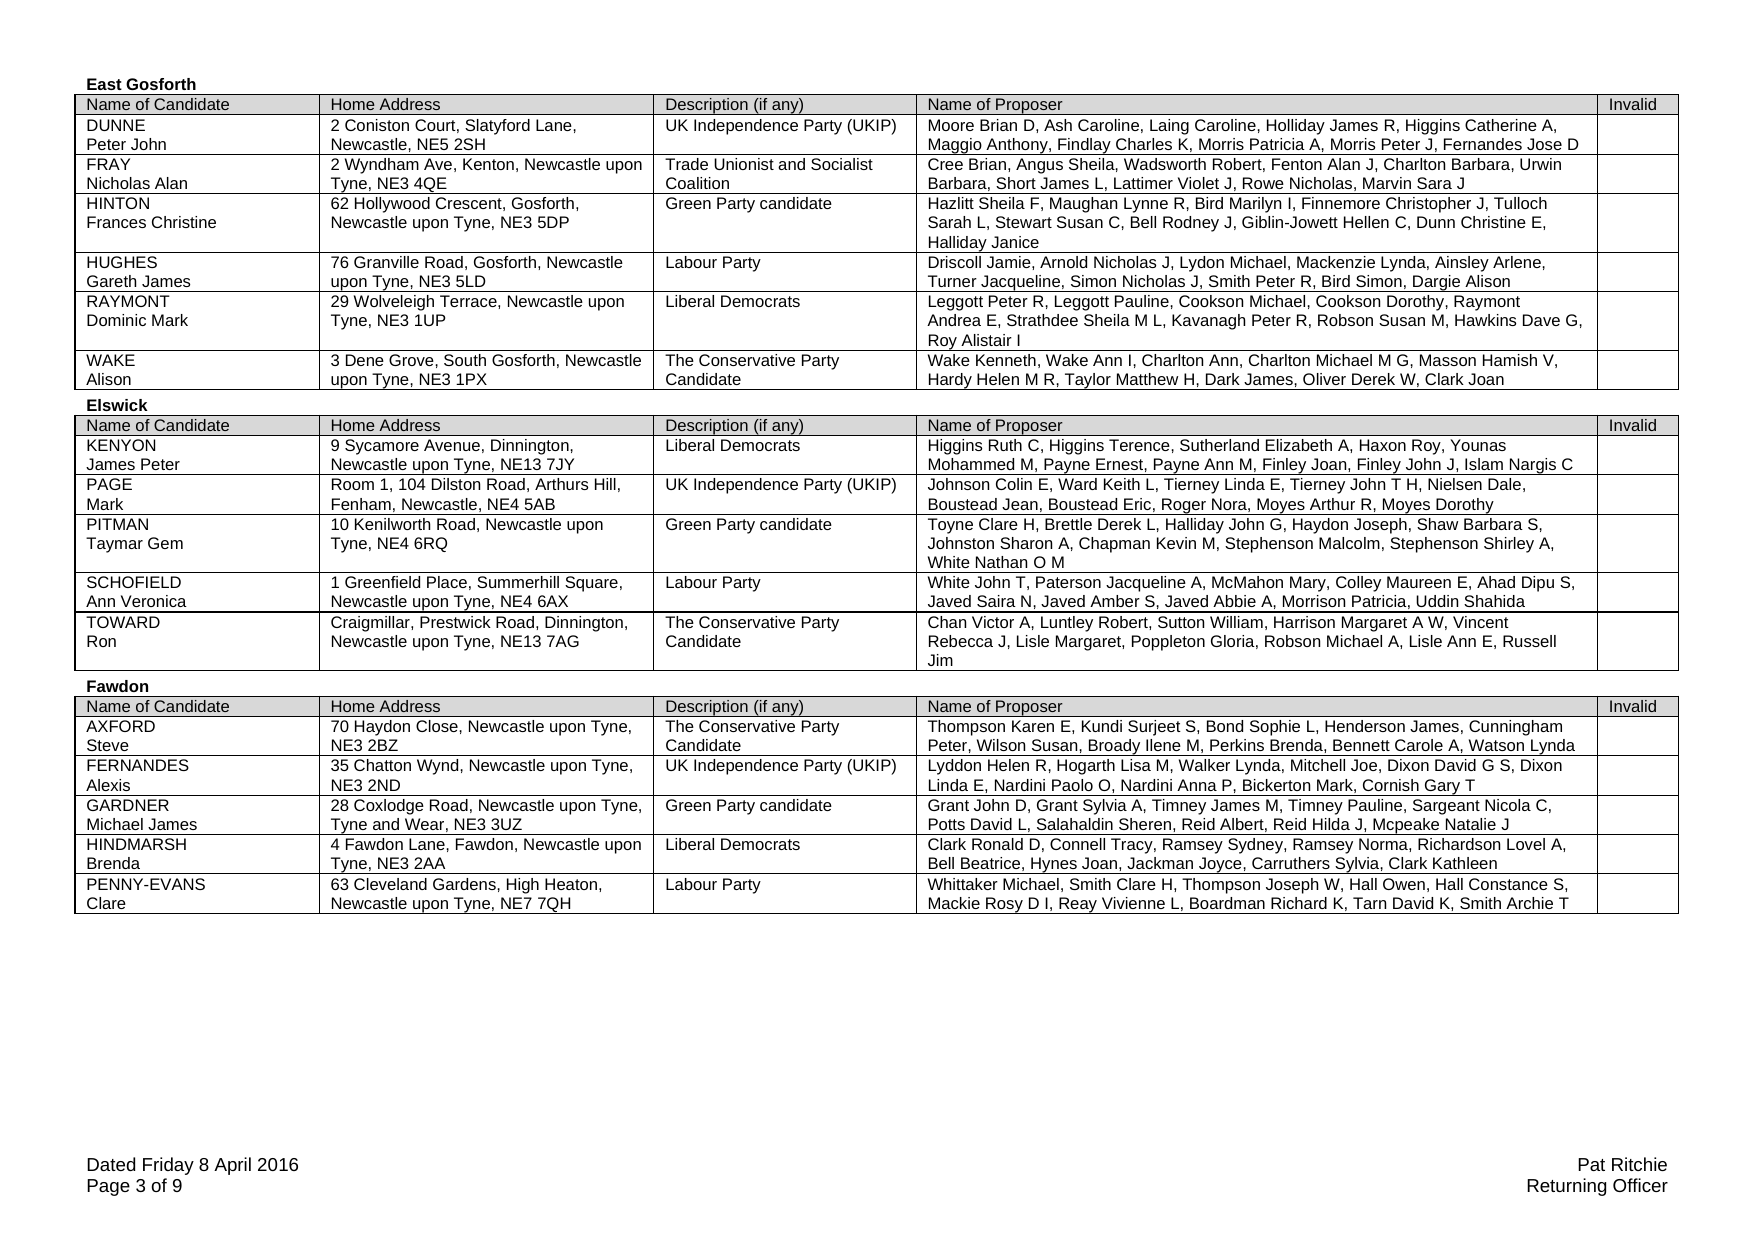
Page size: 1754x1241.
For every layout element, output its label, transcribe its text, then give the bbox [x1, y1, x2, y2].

table_cell PENNY-EVANS Clare [76, 874, 319, 913]
table_cell Name of Candidate [76, 95, 319, 114]
table_cell The Conservative Party Candidate [654, 717, 916, 755]
table_cell [1598, 835, 1678, 873]
table_cell Name of Proposer [917, 416, 1597, 435]
table_cell FRAY Nicholas Alan [76, 155, 319, 193]
table_cell Description (if any) [654, 416, 916, 435]
table_cell [1598, 155, 1678, 193]
table_cell WAKE Alison [76, 351, 319, 389]
table_cell Higgins Ruth C, Higgins Terence, Sutherland Elizabeth A, Haxon Roy, Younas Mohammed M, Payne Ernest, Payne Ann M, Finley Joan, Finley John J, Islam Nargis C [917, 436, 1597, 474]
table_cell 76 Granville Road, Gosforth, Newcastle upon Tyne, NE3 5LD [320, 253, 653, 291]
table_header Elswick [75, 395, 1679, 414]
table_cell Name of Candidate [76, 416, 319, 435]
table_cell [1598, 475, 1678, 513]
table_cell Name of Candidate [76, 697, 319, 716]
table_cell 29 Wolveleigh Terrace, Newcastle upon Tyne, NE3 1UP [320, 292, 653, 349]
table_cell 62 Hollywood Crescent, Gosforth, Newcastle upon Tyne, NE3 5DP [320, 194, 653, 252]
table_cell Grant John D, Grant Sylvia A, Timney James M, Timney Pauline, Sargeant Nicola C, Potts David L, Salahaldin Sheren, Reid Albert, Reid Hilda J, Mcpeake Natalie J [917, 796, 1597, 834]
table_cell [1598, 194, 1678, 252]
table_cell Description (if any) [654, 697, 916, 716]
table_cell 10 Kenilworth Road, Newcastle upon Tyne, NE4 6RQ [320, 515, 653, 572]
table_cell Labour Party [654, 573, 916, 611]
table_cell 9 Sycamore Avenue, Dinnington, Newcastle upon Tyne, NE13 7JY [320, 436, 653, 474]
table_cell [1598, 874, 1678, 913]
table_cell Green Party candidate [654, 796, 916, 834]
table_cell Whittaker Michael, Smith Clare H, Thompson Joseph W, Hall Owen, Hall Constance S, Mackie Rosy D I, Reay Vivienne L, Boardman Richard K, Tarn David K, Smith Archie T [917, 874, 1597, 913]
table_cell [1598, 613, 1678, 670]
table_cell RAYMONT Dominic Mark [76, 292, 319, 349]
table_cell HUGHES Gareth James [76, 253, 319, 291]
table_cell The Conservative Party Candidate [654, 613, 916, 670]
table_cell Lyddon Helen R, Hogarth Lisa M, Walker Lynda, Mitchell Joe, Dixon David G S, Dixon Linda E, Nardini Paolo O, Nardini Anna P, Bickerton Mark, Cornish Gary T [917, 756, 1597, 794]
table_cell [1598, 515, 1678, 572]
table_cell Wake Kenneth, Wake Ann I, Charlton Ann, Charlton Michael M G, Masson Hamish V, Hardy Helen M R, Taylor Matthew H, Dark James, Oliver Derek W, Clark Joan [917, 351, 1597, 389]
table_cell Toyne Clare H, Brettle Derek L, Halliday John G, Haydon Joseph, Shaw Barbara S, Johnston Sharon A, Chapman Kevin M, Stephenson Malcolm, Stephenson Shirley A, White Nathan O M [917, 515, 1597, 572]
table_cell Liberal Democrats [654, 436, 916, 474]
table_cell [1598, 115, 1678, 154]
table_cell Labour Party [654, 874, 916, 913]
table_header Fawdon [75, 676, 1679, 696]
table_cell Driscoll Jamie, Arnold Nicholas J, Lydon Michael, Mackenzie Lynda, Ainsley Arlene, Turner Jacqueline, Simon Nicholas J, Smith Peter R, Bird Simon, Dargie Alison [917, 253, 1597, 291]
table_cell [1598, 436, 1678, 474]
table_cell HINTON Frances Christine [76, 194, 319, 252]
table_cell The Conservative Party Candidate [654, 351, 916, 389]
table_cell SCHOFIELD Ann Veronica [76, 573, 319, 611]
table_cell Green Party candidate [654, 194, 916, 252]
table_cell Invalid [1598, 697, 1678, 716]
table_cell DUNNE Peter John [76, 115, 319, 154]
table_cell Hazlitt Sheila F, Maughan Lynne R, Bird Marilyn I, Finnemore Christopher J, Tulloch Sarah L, Stewart Susan C, Bell Rodney J, Giblin-Jowett Hellen C, Dunn Christine E, Halliday Janice [917, 194, 1597, 252]
table_cell Invalid [1598, 95, 1678, 114]
table_cell 2 Wyndham Ave, Kenton, Newcastle upon Tyne, NE3 4QE [320, 155, 653, 193]
table_cell [1598, 351, 1678, 389]
table_cell PAGE Mark [76, 475, 319, 513]
table_cell AXFORD Steve [76, 717, 319, 755]
table_cell 3 Dene Grove, South Gosforth, Newcastle upon Tyne, NE3 1PX [320, 351, 653, 389]
table_cell Clark Ronald D, Connell Tracy, Ramsey Sydney, Ramsey Norma, Richardson Lovel A, Bell Beatrice, Hynes Joan, Jackman Joyce, Carruthers Sylvia, Clark Kathleen [917, 835, 1597, 873]
table_cell HINDMARSH Brenda [76, 835, 319, 873]
table_cell Liberal Democrats [654, 835, 916, 873]
table_cell Leggott Peter R, Leggott Pauline, Cookson Michael, Cookson Dorothy, Raymont Andrea E, Strathdee Sheila M L, Kavanagh Peter R, Robson Susan M, Hawkins Dave G, Roy Alistair I [917, 292, 1597, 349]
table_cell Craigmillar, Prestwick Road, Dinnington, Newcastle upon Tyne, NE13 7AG [320, 613, 653, 670]
table_cell Thompson Karen E, Kundi Surjeet S, Bond Sophie L, Henderson James, Cunningham Peter, Wilson Susan, Broady Ilene M, Perkins Brenda, Bennett Carole A, Watson Lynda [917, 717, 1597, 755]
table_cell 2 Coniston Court, Slatyford Lane, Newcastle, NE5 2SH [320, 115, 653, 154]
table_cell 28 Coxlodge Road, Newcastle upon Tyne, Tyne and Wear, NE3 3UZ [320, 796, 653, 834]
table_cell Description (if any) [654, 95, 916, 114]
table_cell Trade Unionist and Socialist Coalition [654, 155, 916, 193]
table_cell [1598, 717, 1678, 755]
table_cell Moore Brian D, Ash Caroline, Laing Caroline, Holliday James R, Higgins Catherine A, Maggio Anthony, Findlay Charles K, Morris Patricia A, Morris Peter J, Fernandes Jose D [917, 115, 1597, 154]
table_cell Liberal Democrats [654, 292, 916, 349]
table_cell 63 Cleveland Gardens, High Heaton, Newcastle upon Tyne, NE7 7QH [320, 874, 653, 913]
table_cell Johnson Colin E, Ward Keith L, Tierney Linda E, Tierney John T H, Nielsen Dale, Boustead Jean, Boustead Eric, Roger Nora, Moyes Arthur R, Moyes Dorothy [917, 475, 1597, 513]
table_cell [1598, 756, 1678, 794]
table_cell UK Independence Party (UKIP) [654, 475, 916, 513]
table_cell 70 Haydon Close, Newcastle upon Tyne, NE3 2BZ [320, 717, 653, 755]
table_cell FERNANDES Alexis [76, 756, 319, 794]
table_cell Name of Proposer [917, 697, 1597, 716]
table_cell 1 Greenfield Place, Summerhill Square, Newcastle upon Tyne, NE4 6AX [320, 573, 653, 611]
table_cell Name of Proposer [917, 95, 1597, 114]
table_cell 35 Chatton Wynd, Newcastle upon Tyne, NE3 2ND [320, 756, 653, 794]
table_cell UK Independence Party (UKIP) [654, 756, 916, 794]
table_cell Labour Party [654, 253, 916, 291]
table_cell [1598, 253, 1678, 291]
table_cell UK Independence Party (UKIP) [654, 115, 916, 154]
table_cell PITMAN Taymar Gem [76, 515, 319, 572]
table_header East Gosforth [75, 75, 1679, 94]
table_cell Green Party candidate [654, 515, 916, 572]
table_cell [1598, 573, 1678, 611]
table_cell Home Address [320, 416, 653, 435]
table_cell 4 Fawdon Lane, Fawdon, Newcastle upon Tyne, NE3 2AA [320, 835, 653, 873]
table_cell Chan Victor A, Luntley Robert, Sutton William, Harrison Margaret A W, Vincent Rebecca J, Lisle Margaret, Poppleton Gloria, Robson Michael A, Lisle Ann E, Russell Jim [917, 613, 1597, 670]
table_cell TOWARD Ron [76, 613, 319, 670]
table_cell Home Address [320, 697, 653, 716]
table_cell Home Address [320, 95, 653, 114]
table_cell [1598, 796, 1678, 834]
table_cell Invalid [1598, 416, 1678, 435]
table_cell GARDNER Michael James [76, 796, 319, 834]
table_cell Room 1, 104 Dilston Road, Arthurs Hill, Fenham, Newcastle, NE4 5AB [320, 475, 653, 513]
table_cell KENYON James Peter [76, 436, 319, 474]
table_cell [1598, 292, 1678, 349]
table_cell Cree Brian, Angus Sheila, Wadsworth Robert, Fenton Alan J, Charlton Barbara, Urwin Barbara, Short James L, Lattimer Violet J, Rowe Nicholas, Marvin Sara J [917, 155, 1597, 193]
table_cell White John T, Paterson Jacqueline A, McMahon Mary, Colley Maureen E, Ahad Dipu S, Javed Saira N, Javed Amber S, Javed Abbie A, Morrison Patricia, Uddin Shahida [917, 573, 1597, 611]
